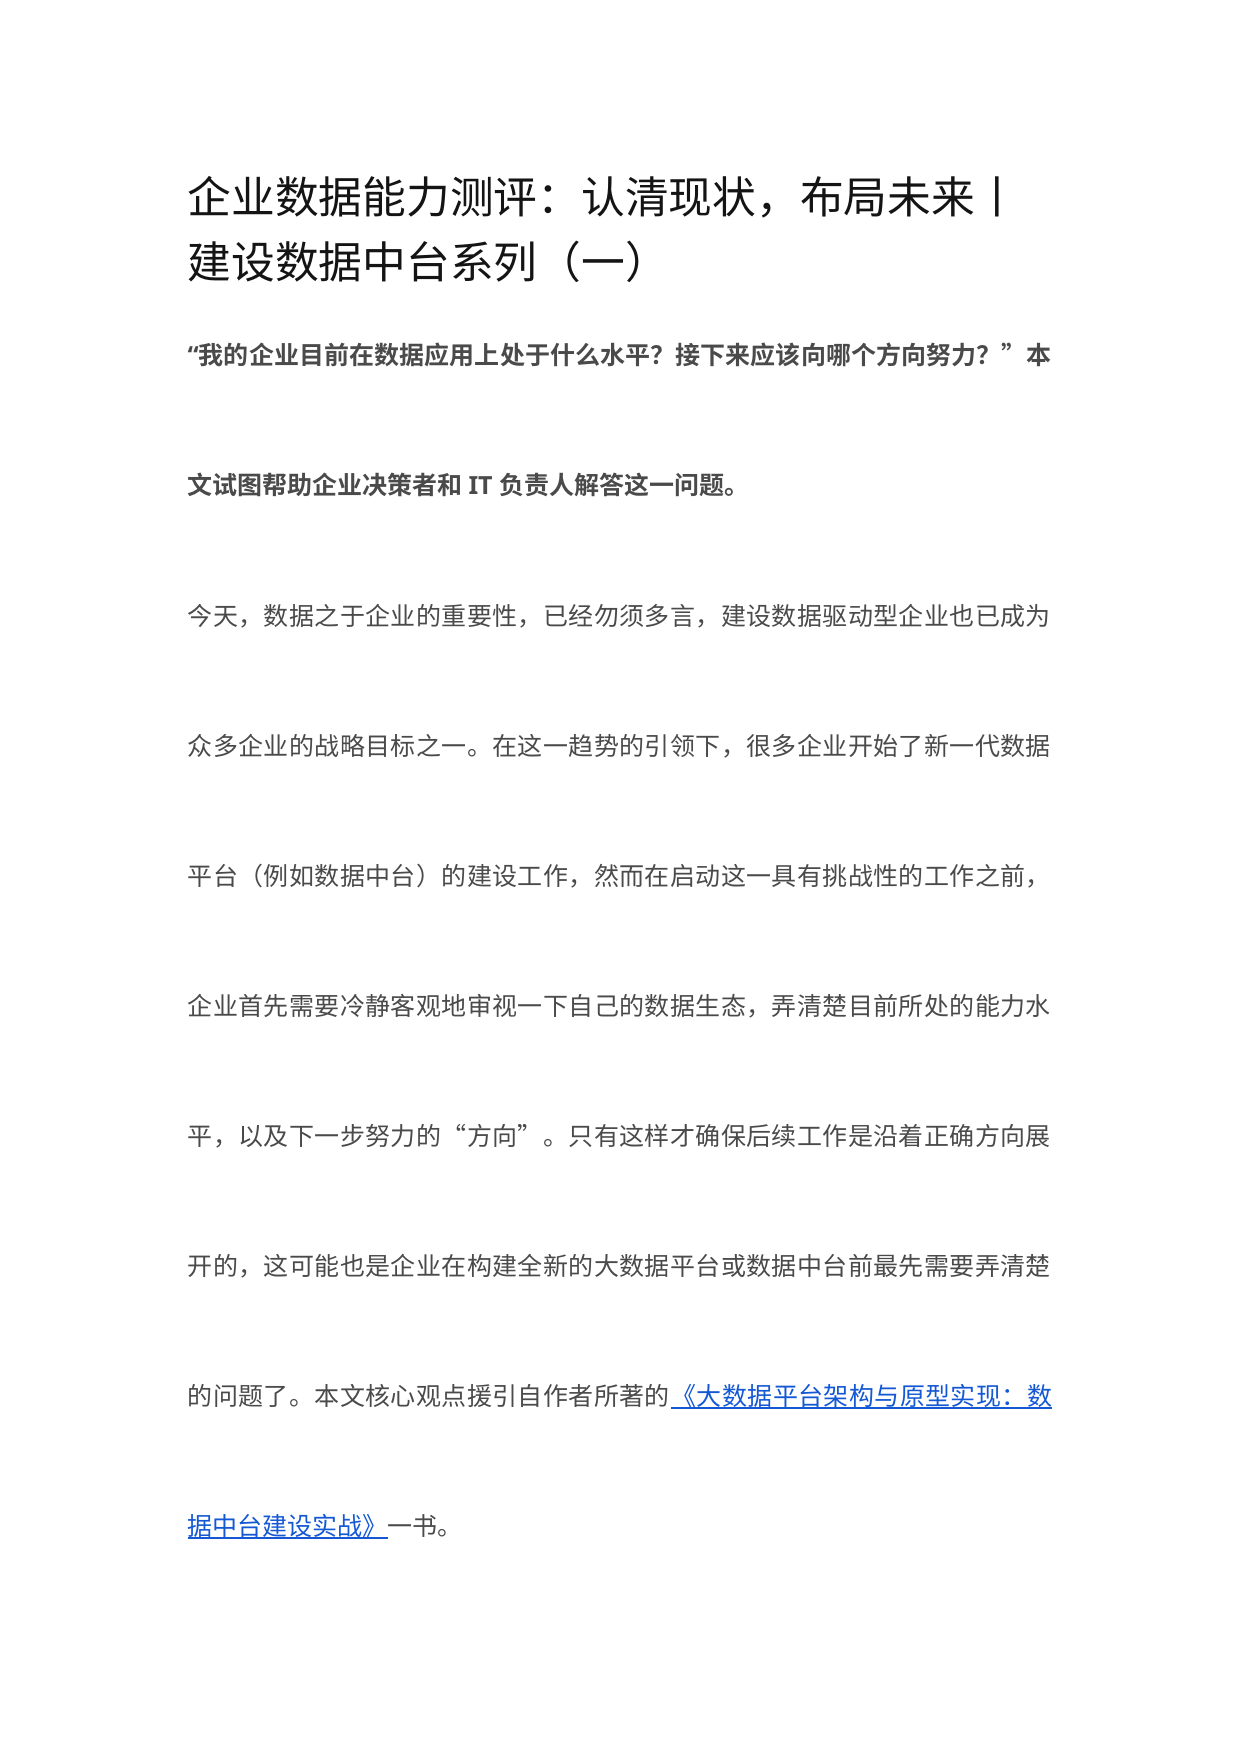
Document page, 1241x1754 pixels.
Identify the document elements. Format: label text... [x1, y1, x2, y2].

text 企业数据能力测评：认清现状，布局未来丨建设数据中台系列（一） [187, 162, 1053, 292]
text 今天，数据之于企业的重要性，已经勿须多言，建设数据驱动型企业也已成为众多企业的战略目标之一。在这一趋势的引领下，很多企业开始了新一代数据平台（例如数据中台）的建设工作，然而在启动这一具有挑战性的工作之前，企业首先需要冷静客观地审视一下自己的数据生态，弄清楚目前所处的能力水平，以及下一步努力的“方向”。只有这样才确保后续工作是沿着正确方向展开的，这可能也是企业在构建全新的大数据平台或数据中台前最先需要弄清楚的问题了。本文核心观点援引自作者所著的《大数据平台架构与原型实现：数据中台建设实战》一书。 [187, 582, 1053, 1557]
text “我的企业目前在数据应用上处于什么水平？接下来应该向哪个方向努力？”本文试图帮助企业决策者和 IT 负责人解答这一问题。 [187, 321, 1053, 516]
